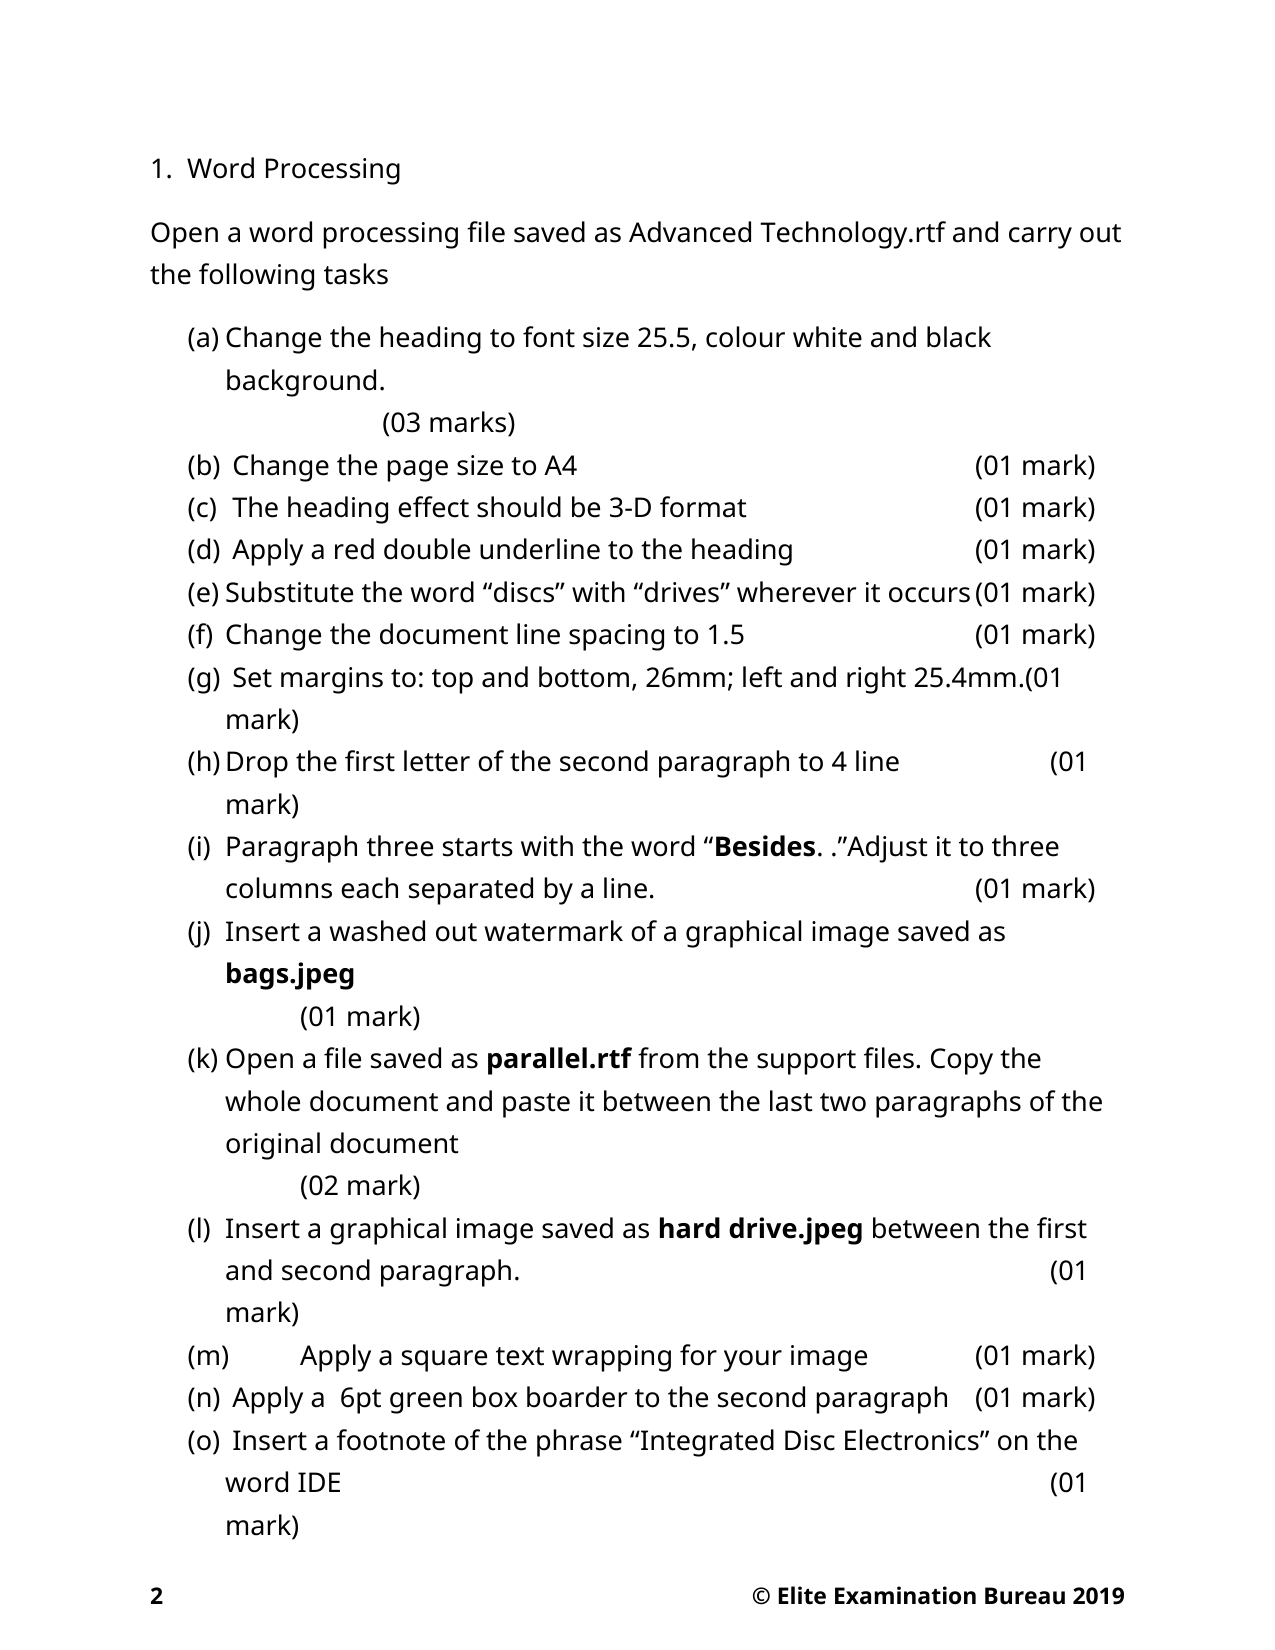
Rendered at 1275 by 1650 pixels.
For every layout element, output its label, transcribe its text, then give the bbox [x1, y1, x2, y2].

list Set margins to: top and bottom, 26mm; left and right 25.4mm.(01 mark) [187, 658, 1125, 737]
list Change the document line spacing to 1.5 (01 mark) [187, 616, 1125, 652]
list Apply a red double underline to the heading (01 mark) [187, 531, 1125, 568]
list Drop the first letter of the second paragraph to 4 line (01 mark) [187, 743, 1125, 822]
list The heading effect should be 3-D format (01 mark) [187, 488, 1125, 525]
list Change the heading to font size 25.5, colour white and black background. (03 marks) [187, 319, 1125, 441]
list Substitute the word “discs” with “drives” wherever it occurs (01 mark) [187, 573, 1125, 610]
text Open a word processing file saved as Advanced Technology.rtf and carry out the following tasks [150, 213, 1125, 292]
list Apply a square text wrapping for your image (01 mark) [187, 1336, 1125, 1373]
list Change the page size to A4 (01 mark) [187, 446, 1125, 483]
list Open a file saved as parallel.rtf from the support files. Copy the whole document and paste it between the last two paragraphs of the original document (02 mark) [187, 1039, 1125, 1204]
list Insert a graphical image saved as hard drive.jpeg between the first and second paragraph. (01 mark) [187, 1209, 1125, 1331]
list Insert a washed out watermark of a graphical image saved as bags.jpeg (01 mark) [187, 912, 1125, 1034]
list Insert a footnote of the phrase “Integrated Disc Electronics” on the word IDE (01 mark) [187, 1421, 1125, 1543]
list Apply a 6pt green box boarder to the second paragraph (01 mark) [187, 1379, 1125, 1416]
list Paragraph three starts with the word “Besides. .”Adjust it to three columns each separated by a line. (01 mark) [187, 828, 1125, 907]
text 1. Word Processing [150, 150, 1125, 187]
